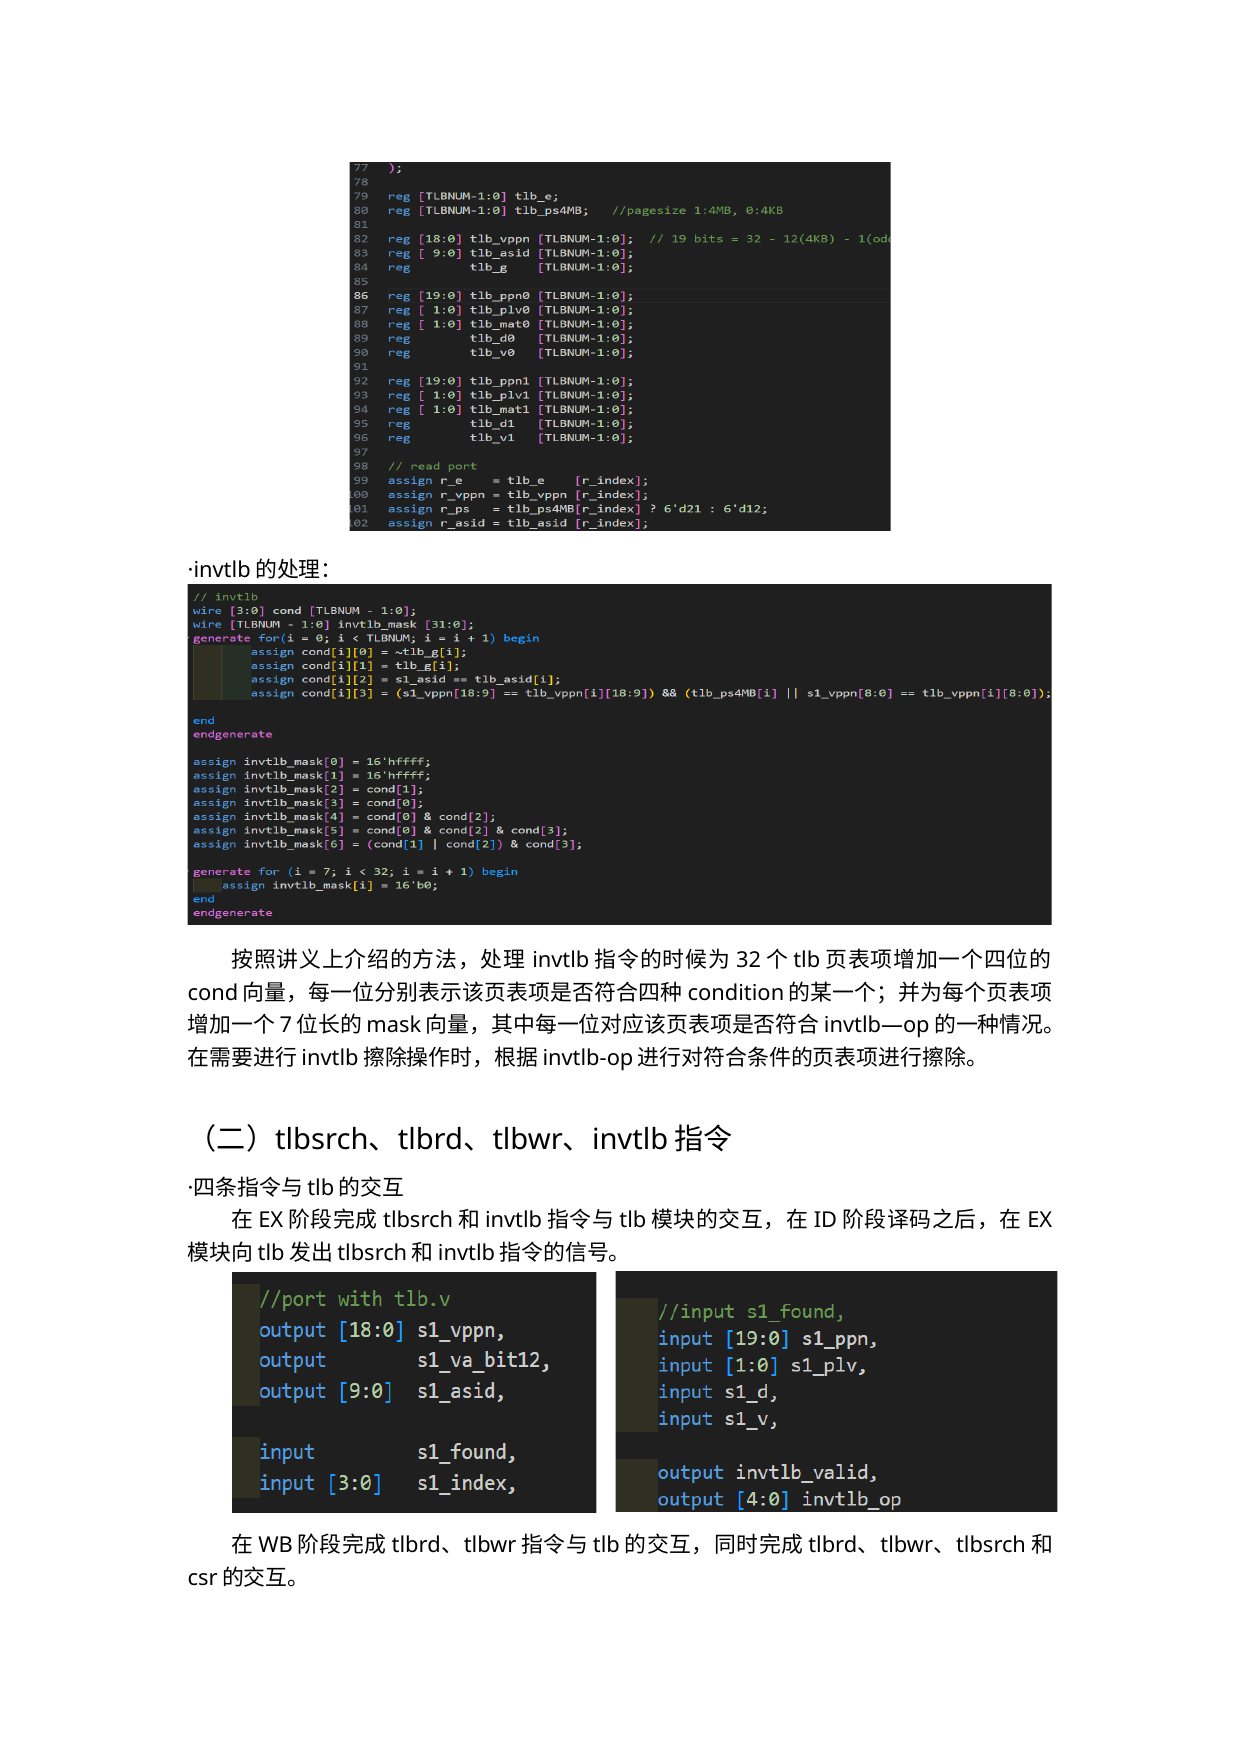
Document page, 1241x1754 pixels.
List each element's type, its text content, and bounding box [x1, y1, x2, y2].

picture [349, 162, 891, 531]
list ·四条指令与tlb的交互 [187, 1169, 1053, 1202]
list tlbsrch、tlbrd、tlbwr、invtlb指令 [187, 1104, 1053, 1169]
text 在需要进行invtlb擦除操作时，根据invtlb-op进行对符合条件的页表项进行擦除。 [187, 1039, 1053, 1072]
picture [187, 584, 1052, 925]
text 按照讲义上介绍的方法，处理invtlb指令的时候为32个tlb页表项增加一个四位的cond向量，每一位分别表示该页表项是否符合四种condition的某一个；并为每个页表项增加一个7位长的mask向量，其中每一位对应该页表项是否符合invtlb—op的一种情况。 [187, 942, 1053, 1039]
picture [614, 1271, 1057, 1512]
picture [231, 1272, 596, 1512]
list 在EX阶段完成tlbsrch和invtlb指令与tlb模块的交互，在ID阶段译码之后，在EX模块向tlb发出tlbsrch和invtlb指令的信号。 [187, 1202, 1053, 1267]
list ·invtlb的处理： [187, 552, 1053, 584]
